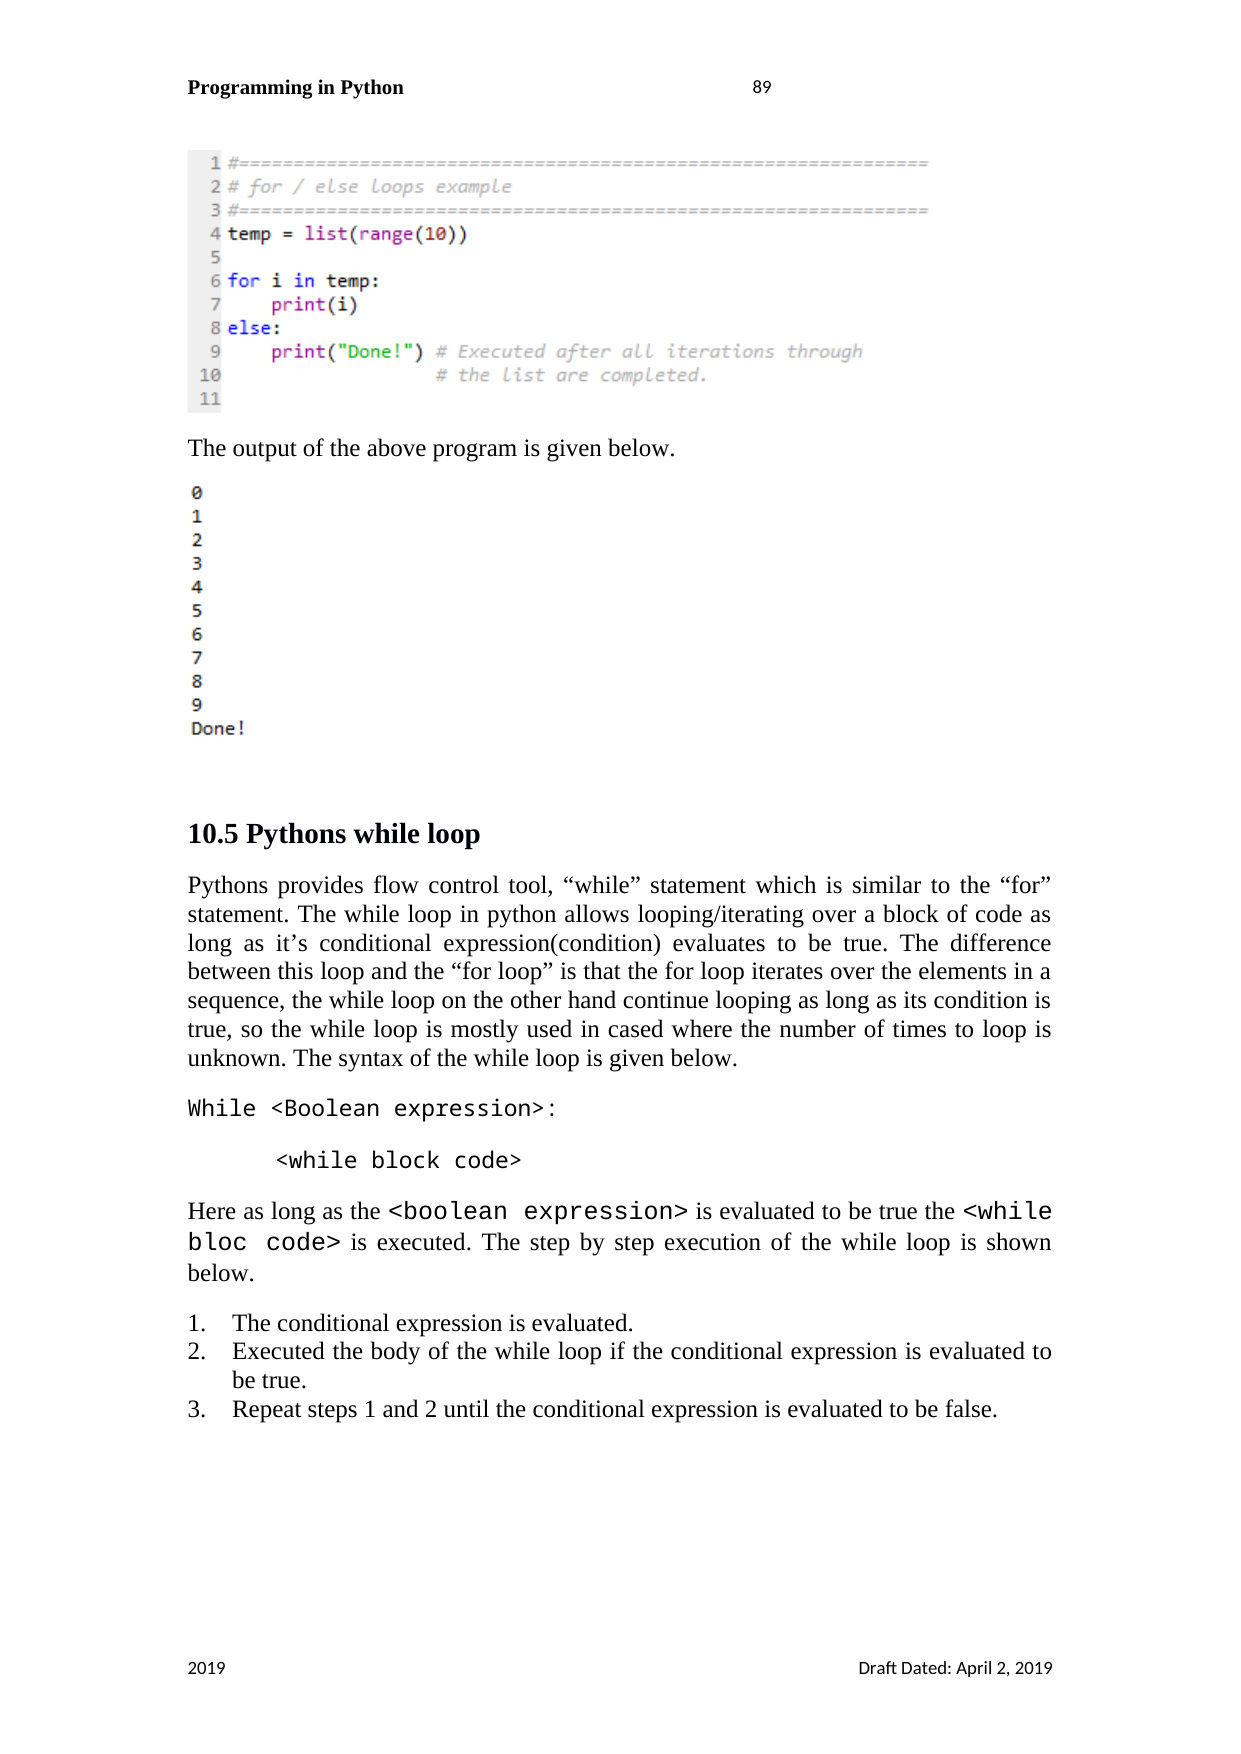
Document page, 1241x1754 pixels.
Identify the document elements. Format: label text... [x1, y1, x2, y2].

list Here as long as the <boolean expression> is evaluated to be true the <while bloc code> is executed. The step by step execution of the while loop is shown below. [187, 1196, 1053, 1287]
picture [187, 482, 314, 746]
list Pythons provides flow control tool, “while” statement which is similar to the “for” statement. The while loop in python allows looping/iterating over a block of code as long as it’s conditional expression(condition) evaluates to be true. The difference between this loop and the “for loop” is that the for loop iterates over the elements in a sequence, the while loop on the other hand continue looping as long as its condition is true, so the while loop is mostly used in cased where the number of times to loop is unknown. The syntax of the while loop is given below. [187, 870, 1053, 1071]
list Pythons while loop [187, 816, 1053, 849]
list The conditional expression is evaluated. [187, 1308, 1053, 1336]
list Repeat steps 1 and 2 until the conditional expression is evaluated to be false. [187, 1394, 1053, 1423]
list The output of the above program is given below. [187, 433, 1053, 462]
picture [187, 150, 957, 413]
list While <Boolean expression>: [187, 1092, 1053, 1123]
list Executed the body of the while loop if the conditional expression is evaluated to be true. [187, 1336, 1053, 1394]
list <while block code> [231, 1144, 1053, 1176]
